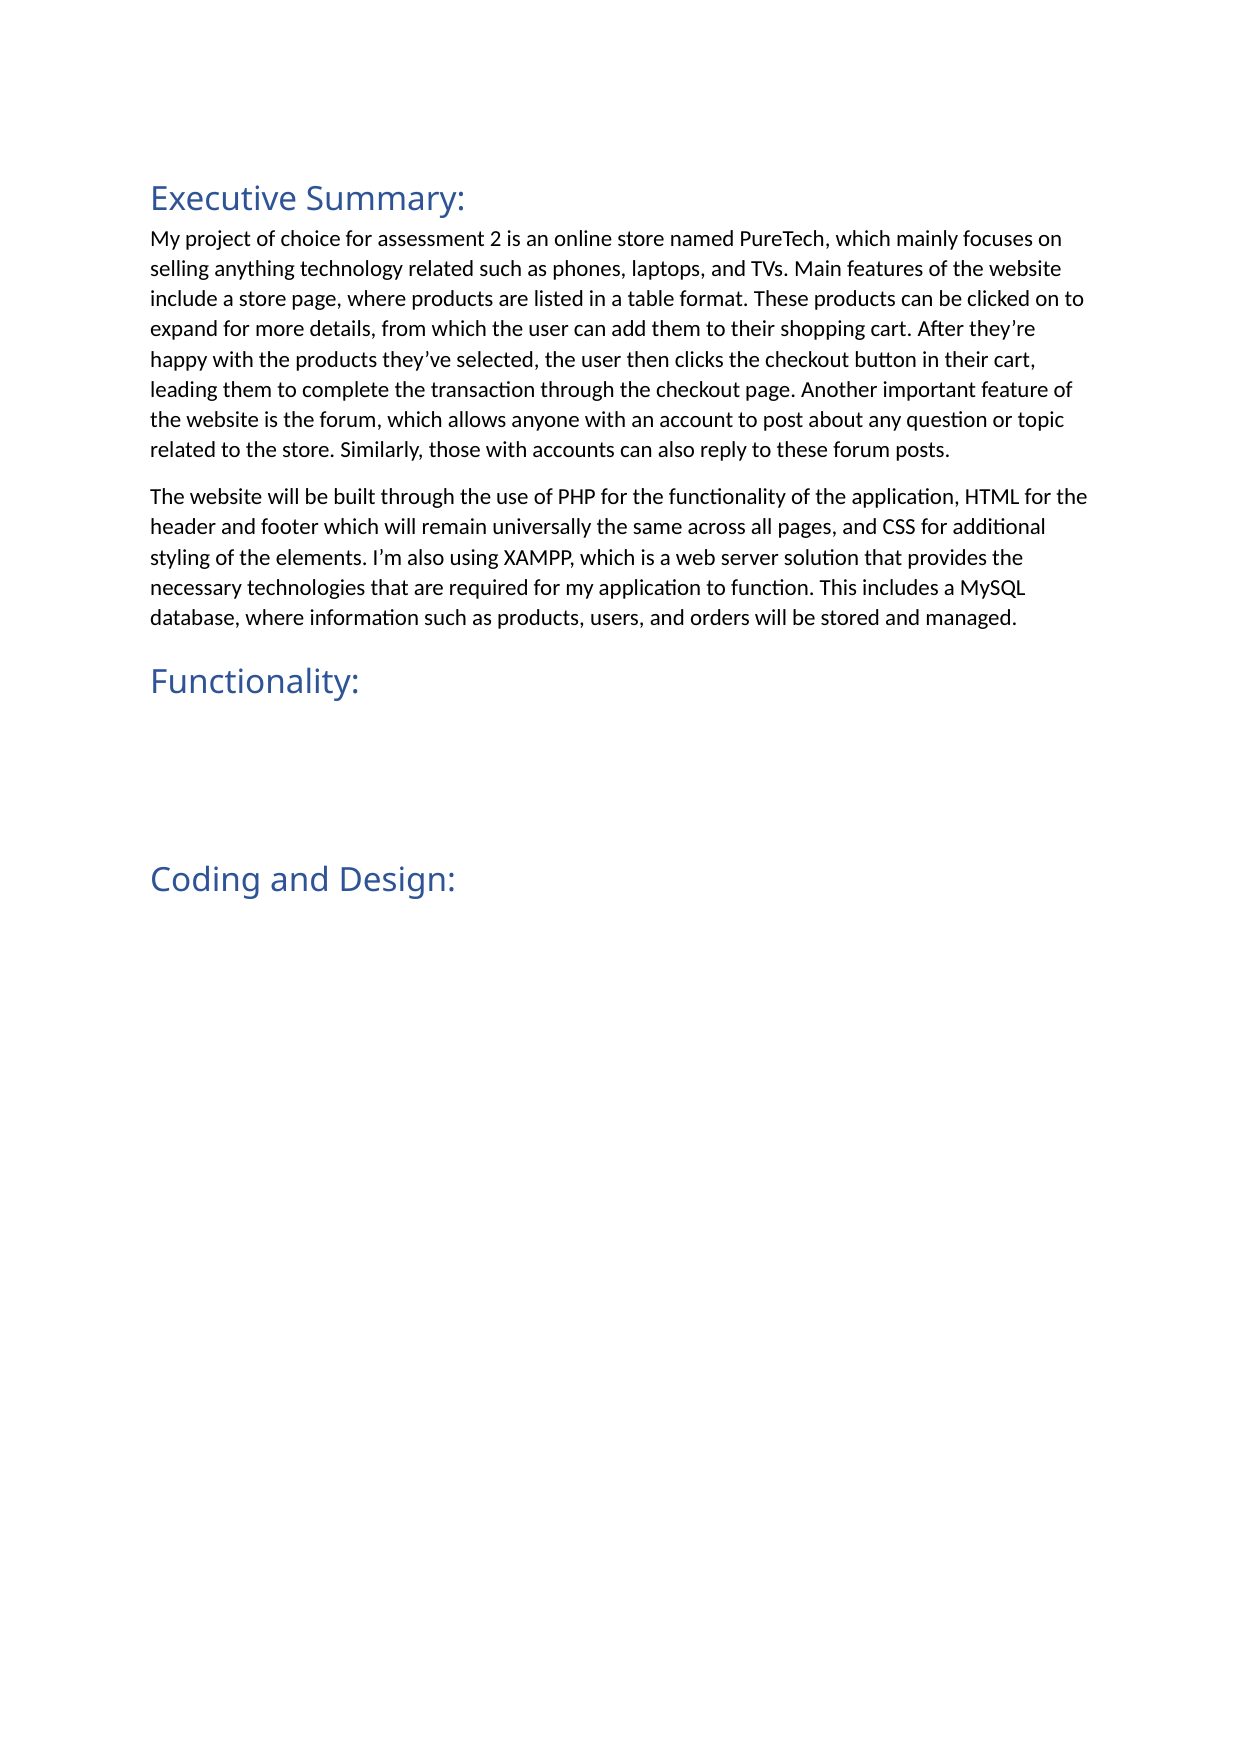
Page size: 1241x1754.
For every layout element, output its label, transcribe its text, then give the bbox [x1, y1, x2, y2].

subtitle Executive Summary: [150, 175, 1090, 220]
text The website will be built through the use of PHP for the functionality of the application, HTML for the header and footer which will remain universally the same across all pages, and CSS for additional styling of the elements. I’m also using XAMPP, which is a web server solution that provides the necessary technologies that are required for my application to function. This includes a MySQL database, where information such as products, users, and orders will be stored and managed. [150, 482, 1090, 631]
subtitle Functionality: [150, 658, 1090, 704]
subtitle Coding and Design: [150, 856, 1090, 902]
text My project of choice for assessment 2 is an online store named PureTech, which mainly focuses on selling anything technology related such as phones, laptops, and TVs. Main features of the website include a store page, where products are listed in a table format. These products can be clicked on to expand for more details, from which the user can add them to their shopping cart. After they’re happy with the products they’ve selected, the user then clicks the checkout button in their cart, leading them to complete the transaction through the checkout page. Another important feature of the website is the forum, which allows anyone with an account to post about any question or topic related to the store. Similarly, those with accounts can also reply to these forum posts. [150, 224, 1090, 463]
